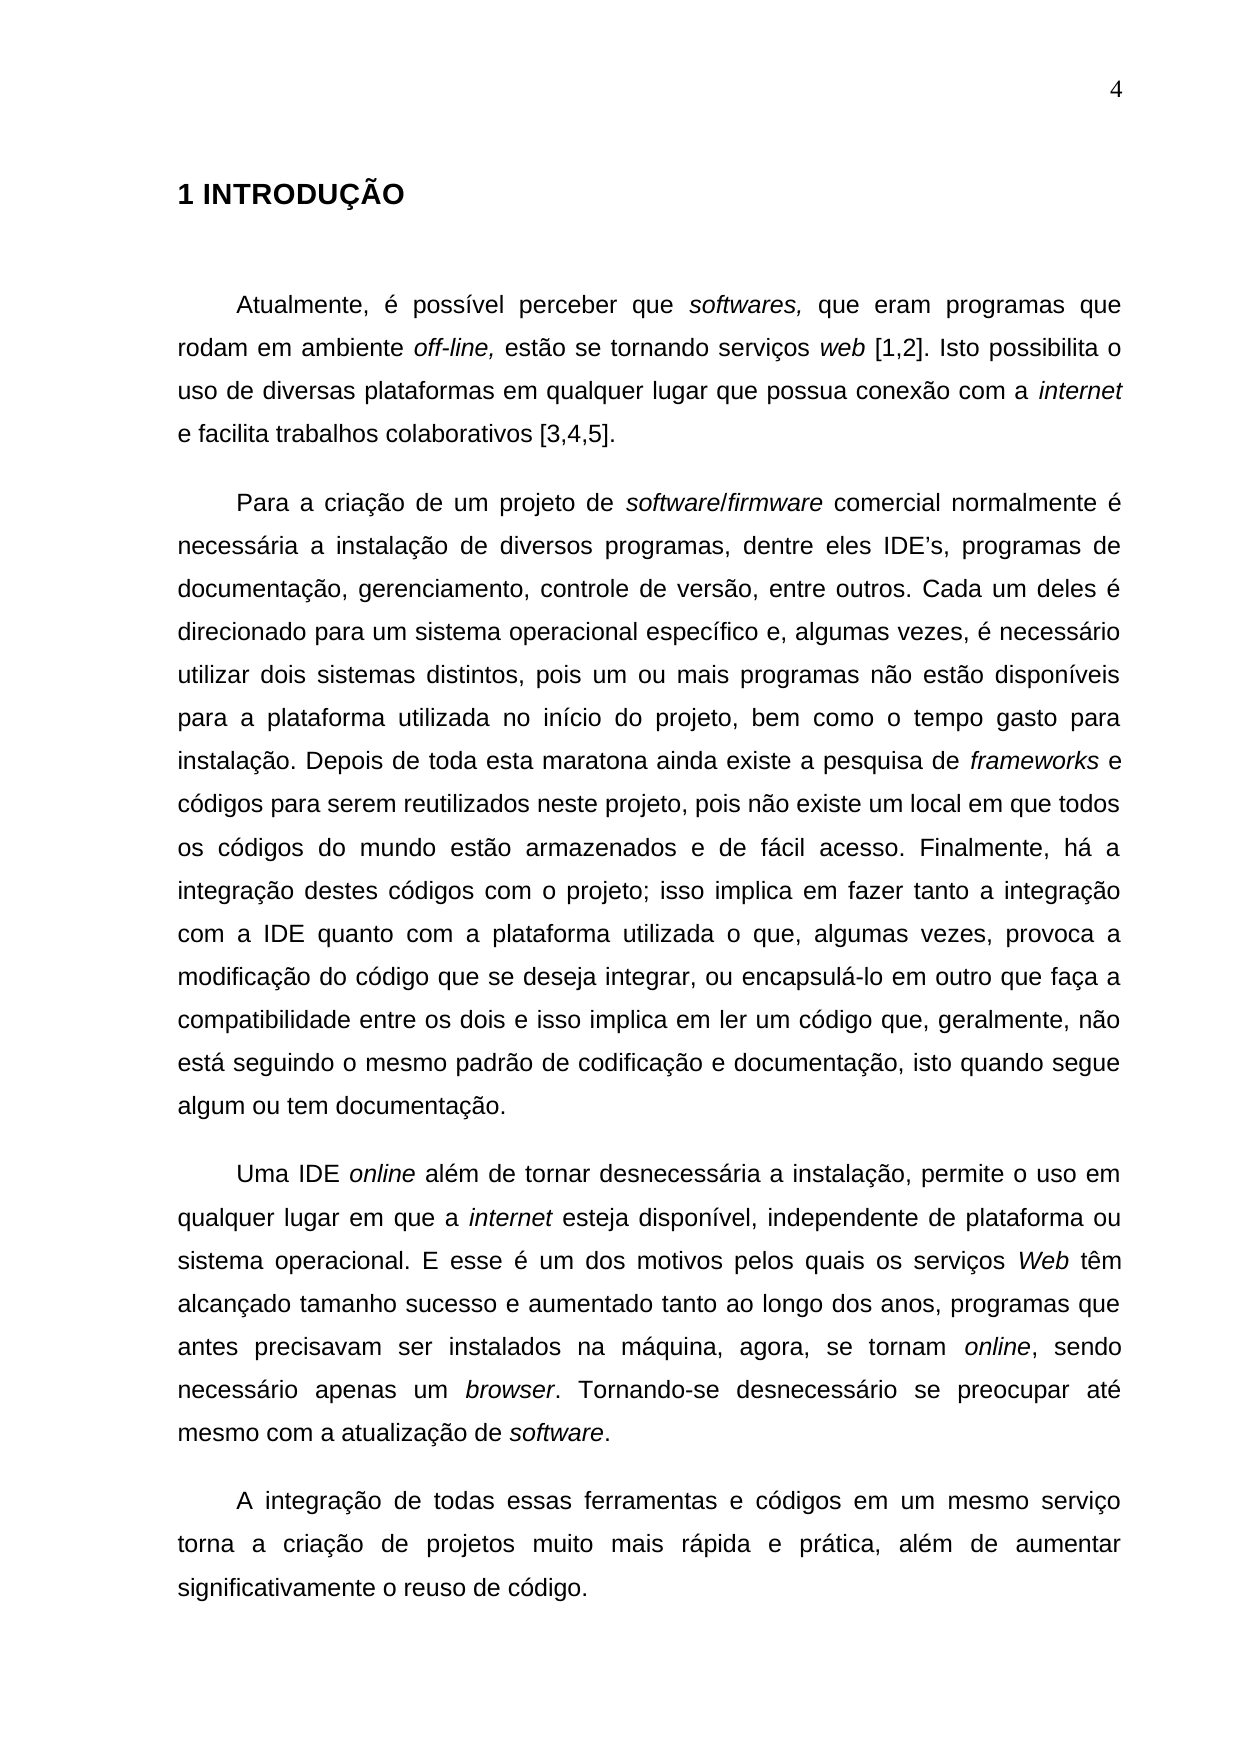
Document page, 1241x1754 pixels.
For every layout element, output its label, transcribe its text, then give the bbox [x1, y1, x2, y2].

text Para a criação de um projeto de software/firmware comercial normalmente é necessária a instalação de diversos programas, dentre eles IDE’s, programas de documentação, gerenciamento, controle de versão, entre outros. Cada um deles é direcionado para um sistema operacional específico e, algumas vezes, é necessário utilizar dois sistemas distintos, pois um ou mais programas não estão disponíveis para a plataforma utilizada no início do projeto, bem como o tempo gasto para instalação. Depois de toda esta maratona ainda existe a pesquisa de frameworks e códigos para serem reutilizados neste projeto, pois não existe um local em que todos os códigos do mundo estão armazenados e de fácil acesso. Finalmente, há a integração destes códigos com o projeto; isso implica em fazer tanto a integração com a IDE quanto com a plataforma utilizada o que, algumas vezes, provoca a modificação do código que se deseja integrar, ou encapsulá-lo em outro que faça a compatibilidade entre os dois e isso implica em ler um código que, geralmente, não está seguindo o mesmo padrão de codificação e documentação, isto quando segue algum ou tem documentação. [177, 487, 1122, 1120]
subtitle 1 INTRODUÇÃO [177, 177, 1122, 211]
text Uma IDE online além de tornar desnecessária a instalação, permite o uso em qualquer lugar em que a internet esteja disponível, independente de plataforma ou sistema operacional. E esse é um dos motivos pelos quais os serviços Web têm alcançado tamanho sucesso e aumentado tanto ao longo dos anos, programas que antes precisavam ser instalados na máquina, agora, se tornam online, sendo necessário apenas um browser. Tornando-se desnecessário se preocupar até mesmo com a atualização de software. [177, 1159, 1122, 1447]
text A integração de todas essas ferramentas e códigos em um mesmo serviço torna a criação de projetos muito mais rápida e prática, além de aumentar significativamente o reuso de código. [177, 1486, 1122, 1601]
text Atualmente, é possível perceber que softwares, que eram programas que rodam em ambiente off-line, estão se tornando serviços web [1,2]. Isto possibilita o uso de diversas plataformas em qualquer lugar que possua conexão com a internet e facilita trabalhos colaborativos [3,4,5]. [177, 290, 1122, 448]
